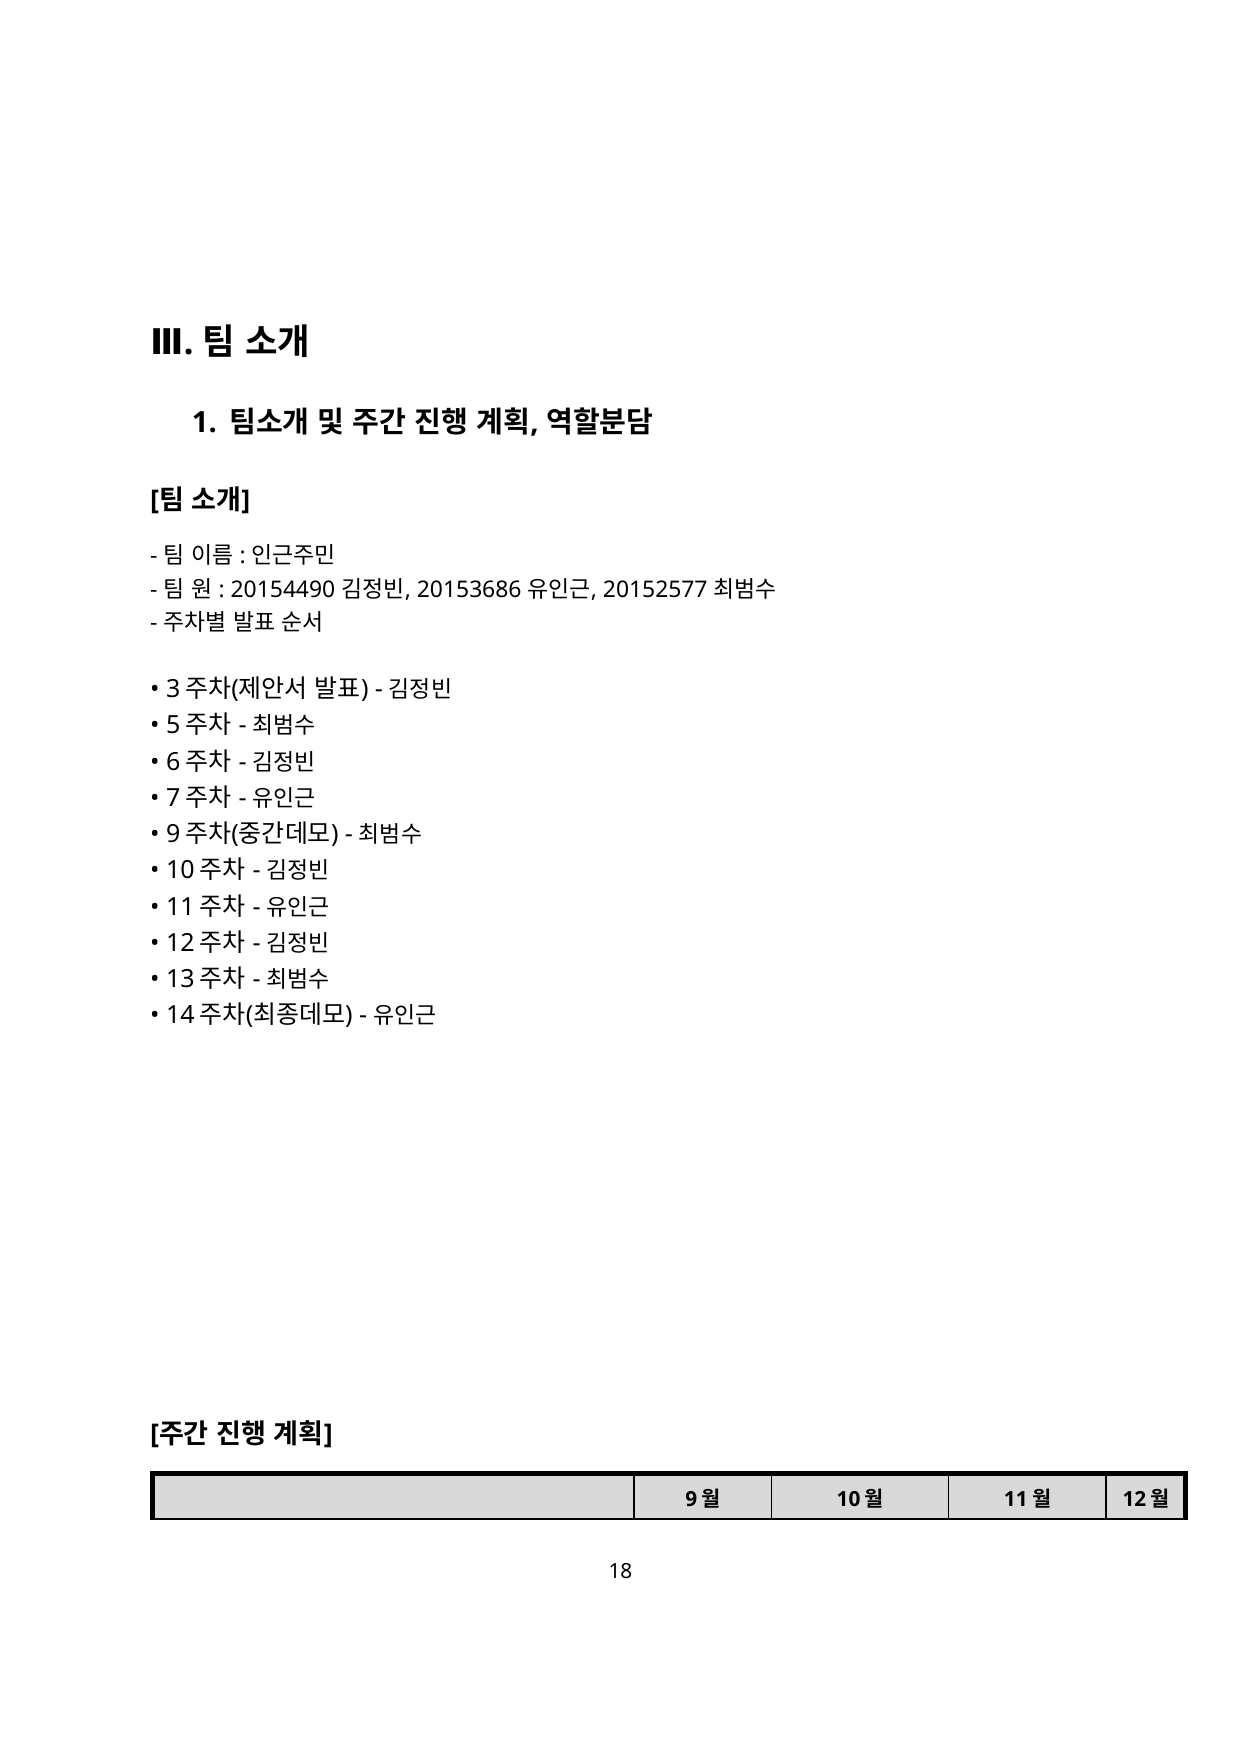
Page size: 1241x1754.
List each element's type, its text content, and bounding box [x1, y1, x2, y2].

text • 3주차(제안서 발표) - 김정빈 [150, 668, 1090, 705]
text • 6주차 - 김정빈 [150, 741, 1090, 777]
table_header 10월 [772, 1476, 948, 1518]
text • 13주차 - 최범수 [150, 958, 1090, 995]
text • 7주차 - 유인근 [150, 777, 1090, 813]
text [주간 진행 계획] [150, 1412, 1090, 1451]
text • 10주차 - 김정빈 [150, 850, 1090, 886]
table_header 12월 [1107, 1476, 1183, 1518]
text • 12주차 - 김정빈 [150, 922, 1090, 958]
text - 팀 이름 : 인근주민 [150, 537, 1090, 571]
table_header 9월 [635, 1476, 771, 1518]
text • 5주차 - 최범수 [150, 705, 1090, 741]
table_header 11월 [949, 1476, 1105, 1518]
text [팀 소개] [150, 478, 1090, 517]
text - 주차별 발표 순서 [150, 604, 1090, 637]
text • 9주차(중간데모) - 최범수 [150, 813, 1090, 850]
list 팀소개 및 주간 진행 계획, 역할분담 [192, 399, 1090, 441]
text • 14주차(최종데모) - 유인근 [150, 995, 1090, 1031]
table_header 내용 [155, 1476, 633, 1518]
text - 팀 원 : 20154490 김정빈, 20153686 유인근, 20152577 최범수 [150, 571, 1090, 604]
text Ⅲ. 팀 소개 [150, 313, 1090, 365]
text • 11주차 - 유인근 [150, 886, 1090, 922]
